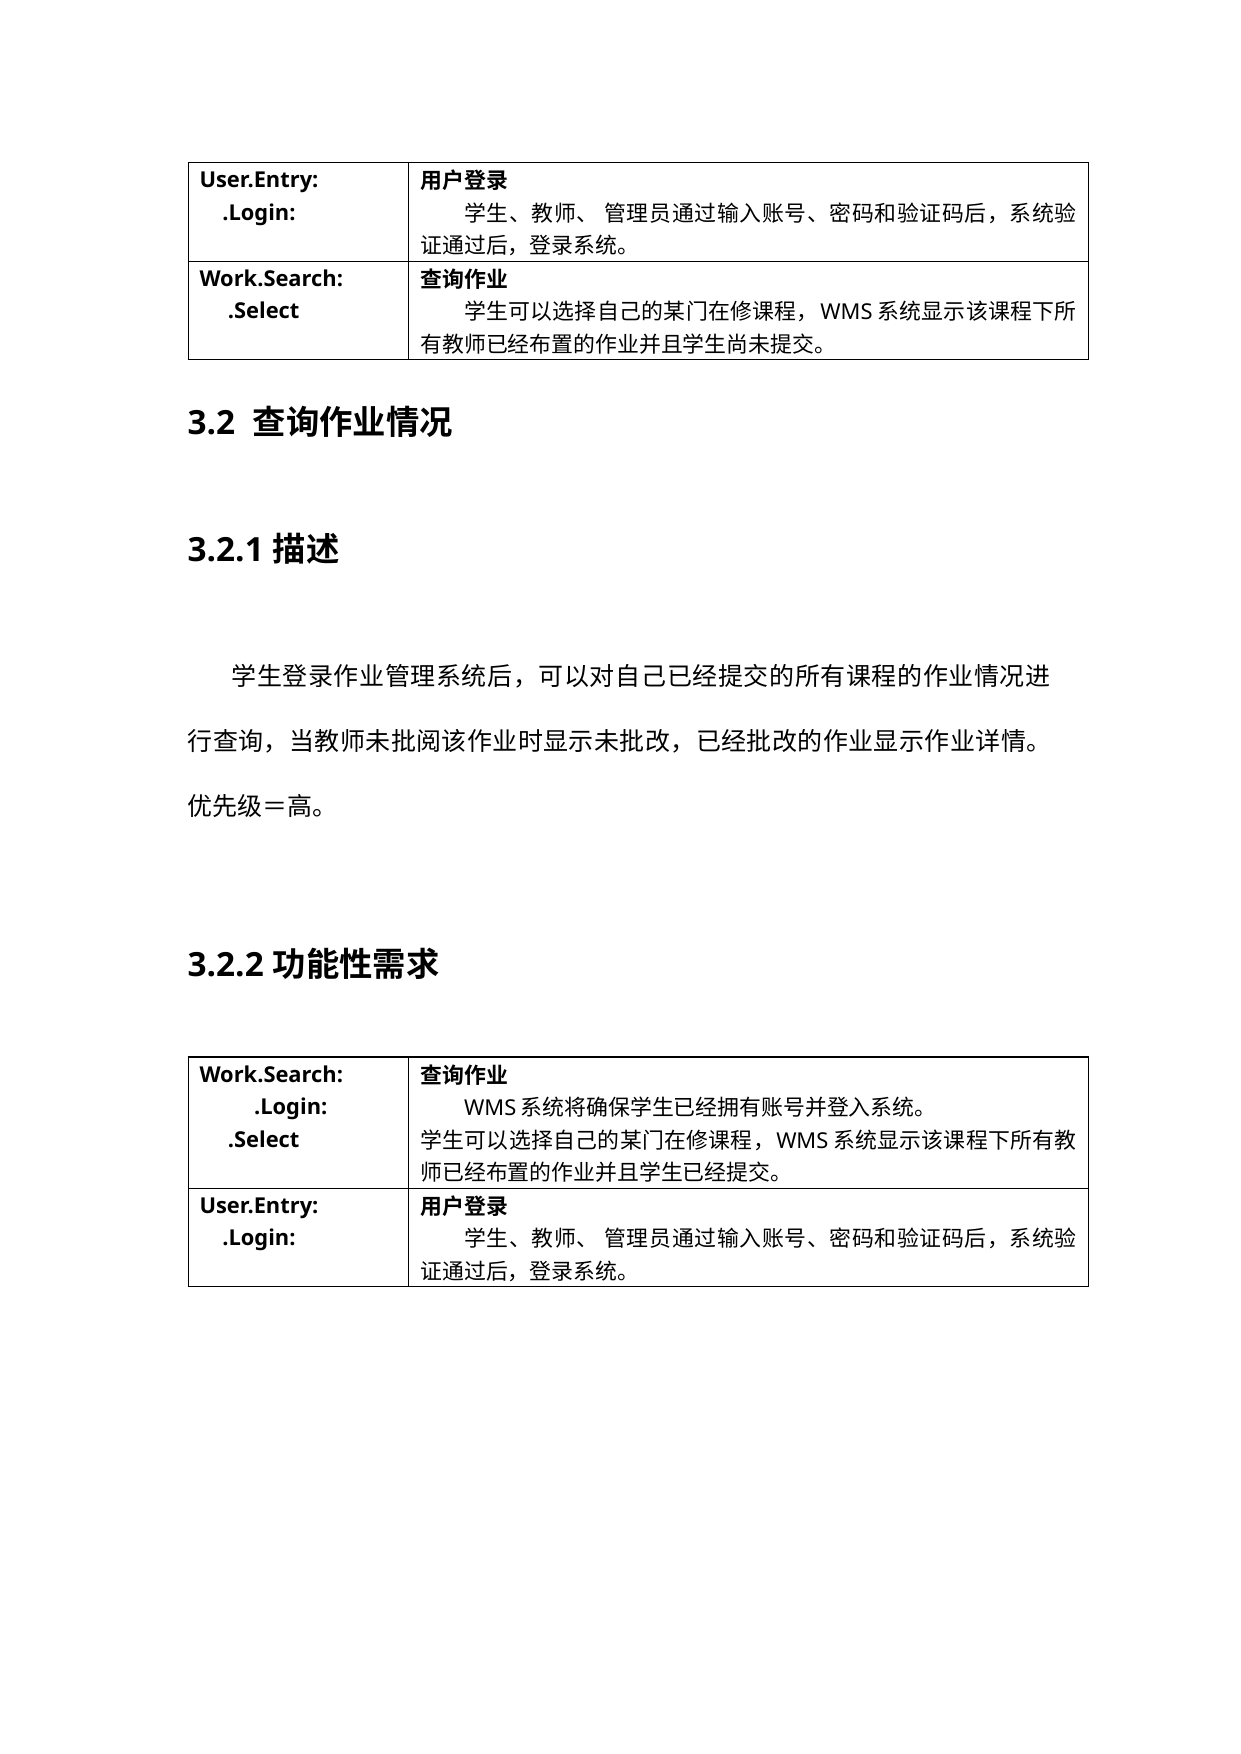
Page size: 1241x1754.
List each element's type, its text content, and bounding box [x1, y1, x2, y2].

table_cell 查询作业 学生可以选择自己的某门在修课程，WMS系统显示该课程下所有教师已经布置的作业并且学生尚未提交。 [409, 262, 1088, 359]
table_cell 用户登录 学生、教师、 管理员通过输入账号、密码和验证码后，系统验证通过后，登录系统。 [409, 163, 1088, 261]
text 学生登录作业管理系统后，可以对自己已经提交的所有课程的作业情况进行查询，当教师未批阅该作业时显示未批改，已经批改的作业显示作业详情。优先级＝高。 [187, 642, 1053, 837]
table_cell User.Entry: .Login: [189, 163, 408, 261]
table_header Work.Search: .Login: .Select [189, 1058, 408, 1187]
table_cell 用户登录 学生、教师、 管理员通过输入账号、密码和验证码后，系统验证通过后，登录系统。 [409, 1189, 1088, 1286]
subtitle 3.2.1 描述 [187, 514, 1053, 579]
subtitle 3.2.2 功能性需求 [187, 929, 1053, 994]
table_cell Work.Search: .Select [189, 262, 408, 359]
subtitle 3.2 查询作业情况 [187, 387, 1053, 452]
table_cell User.Entry: .Login: [189, 1189, 408, 1286]
table_header 查询作业 WMS系统将确保学生已经拥有账号并登入系统。 学生可以选择自己的某门在修课程，WMS系统显示该课程下所有教师已经布置的作业并且学生已经提交。 [409, 1058, 1088, 1187]
